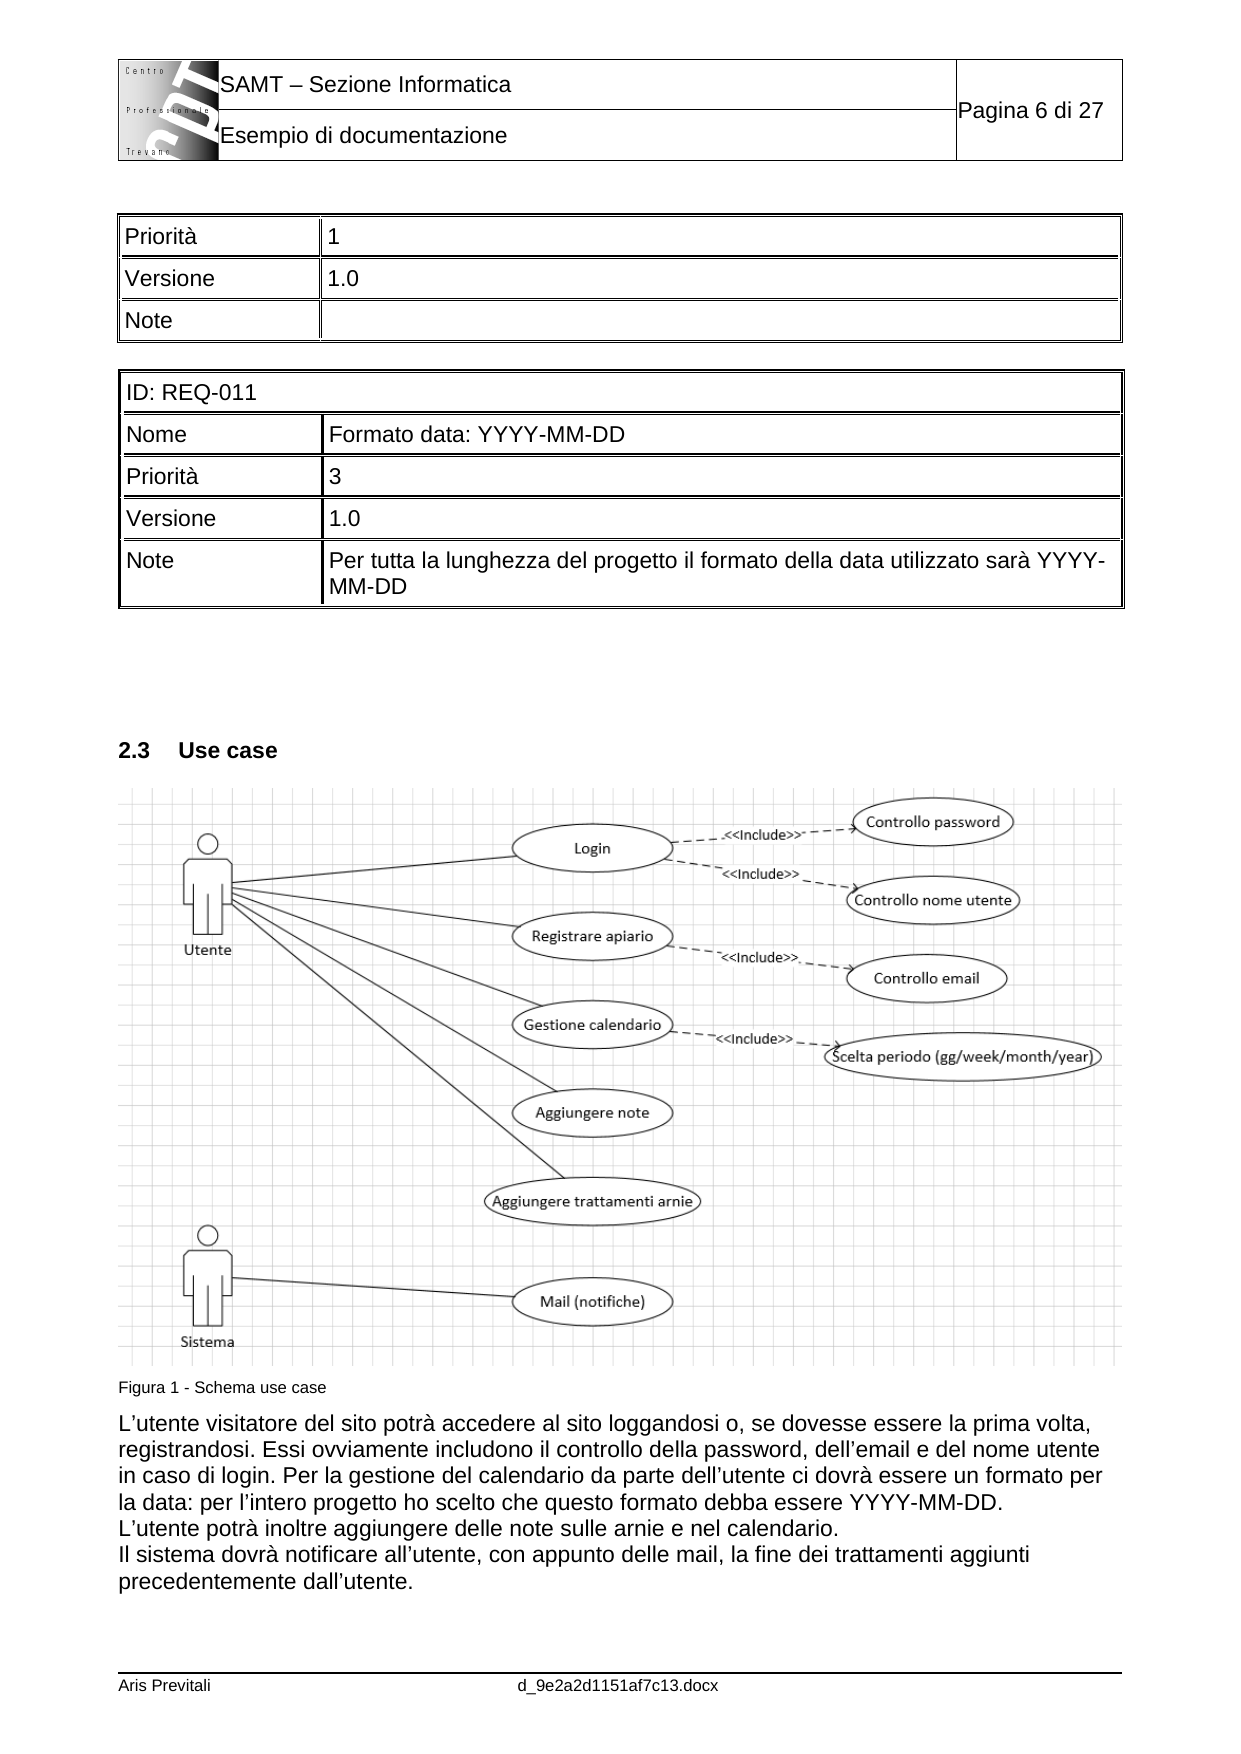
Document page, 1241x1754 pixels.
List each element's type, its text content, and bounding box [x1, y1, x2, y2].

table_cell 1.0 [324, 495, 1122, 537]
table_cell Formato data: YYYY-MM-DD [324, 411, 1122, 453]
table_cell Priorità [121, 453, 321, 495]
table_cell Versione [120, 255, 319, 297]
table_cell Priorità [120, 217, 321, 255]
table_cell 1 [321, 217, 1120, 255]
text L’utente potrà inoltre aggiungere delle note sulle arnie e nel calendario. [118, 1515, 1122, 1541]
table_cell [321, 298, 1120, 339]
picture [118, 60, 219, 160]
subtitle Use case [118, 737, 1122, 763]
text Il sistema dovrà notificare all’utente, con appunto delle mail, la fine dei trattamenti aggiunti precedentemente dall’utente. [118, 1541, 1122, 1594]
table_cell Note [120, 298, 321, 339]
table_cell 3 [324, 453, 1122, 495]
table_cell 1.0 [322, 255, 1120, 297]
picture [118, 788, 1122, 1366]
text L’utente visitatore del sito potrà accedere al sito loggandosi o, se dovesse essere la prima volta, registrandosi. Essi ovviamente includono il controllo della password, dell’email e del nome utente in caso di login. Per la gestione del calendario da parte dell’utente ci dovrà essere un formato per la data: per l’intero progetto ho scelto che questo formato debba essere YYYY-MM-DD. [118, 1410, 1122, 1515]
table_cell Per tutta la lunghezza del progetto il formato della data utilizzato sarà YYYY-MM-DD [322, 538, 1122, 606]
table_header ID: REQ-011 [121, 373, 1121, 411]
table_cell Note [121, 538, 322, 606]
table_cell Versione [121, 495, 321, 537]
table_cell Nome [121, 411, 321, 453]
